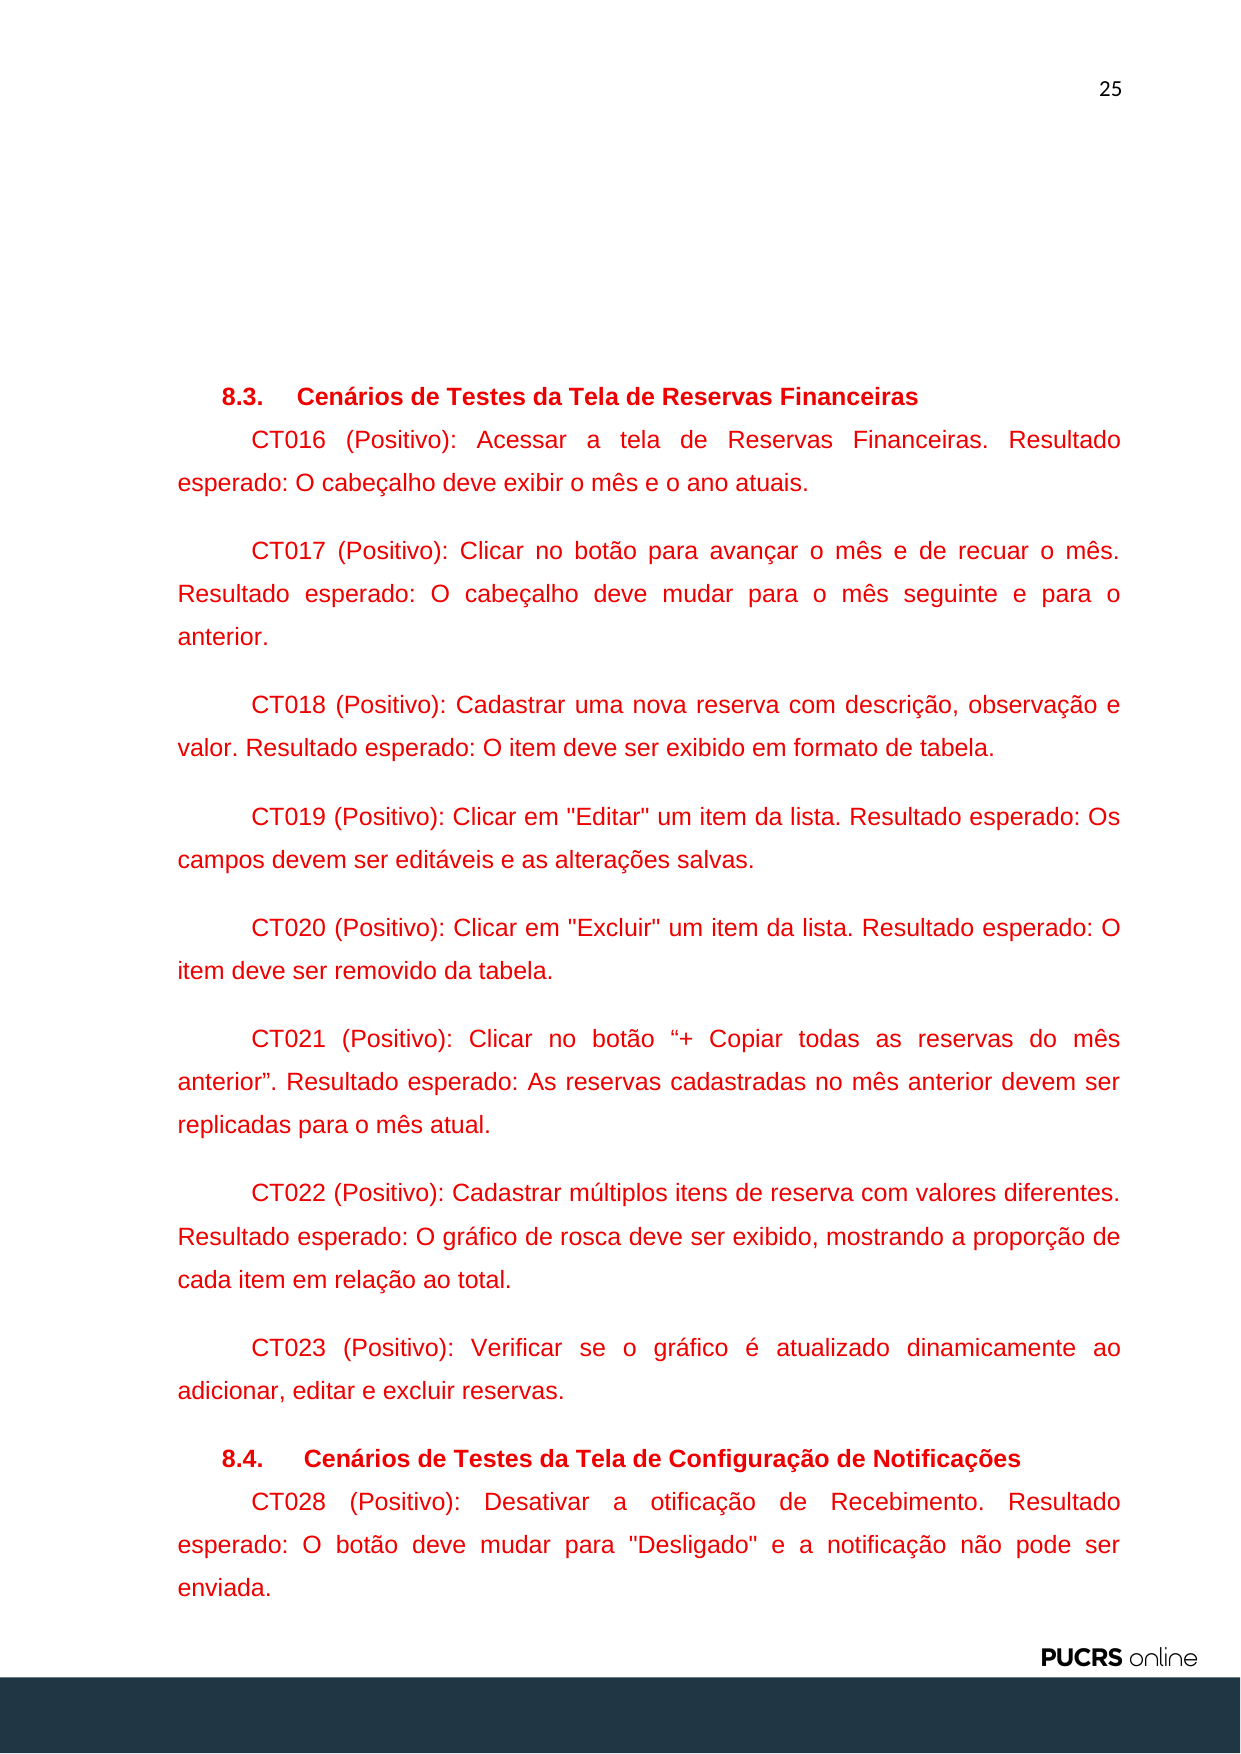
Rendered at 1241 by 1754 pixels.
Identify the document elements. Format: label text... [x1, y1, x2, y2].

text CT023 (Positivo): Verificar se o gráfico é atualizado dinamicamente ao adicionar, editar e excluir reservas. [177, 1333, 1122, 1405]
text CT018 (Positivo): Cadastrar uma nova reserva com descrição, observação e valor. Resultado esperado: O item deve ser exibido em formato de tabela. [177, 690, 1122, 762]
text CT022 (Positivo): Cadastrar múltiplos itens de reserva com valores diferentes. Resultado esperado: O gráfico de rosca deve ser exibido, mostrando a proporção de cada item em relação ao total. [177, 1178, 1122, 1293]
text CT017 (Positivo): Clicar no botão para avançar o mês e de recuar o mês. Resultado esperado: O cabeçalho deve mudar para o mês seguinte e para o anterior. [177, 536, 1122, 651]
picture [1040, 1646, 1198, 1668]
text CT016 (Positivo): Acessar a tela de Reservas Financeiras. Resultado esperado: O cabeçalho deve exibir o mês e o ano atuais. [177, 425, 1122, 497]
text CT028 (Positivo): Desativar a otificação de Recebimento. Resultado esperado: O botão deve mudar para "Desligado" e a notificação não pode ser enviada. [177, 1487, 1122, 1602]
subtitle Cenários de Testes da Tela de Reservas Financeiras [222, 382, 1122, 410]
text CT019 (Positivo): Clicar em "Editar" um item da lista. Resultado esperado: Os campos devem ser editáveis e as alterações salvas. [177, 802, 1122, 873]
subtitle Cenários de Testes da Tela de Configuração de Notificações [222, 1444, 1122, 1473]
text CT020 (Positivo): Clicar em "Excluir" um item da lista. Resultado esperado: O item deve ser removido da tabela. [177, 913, 1122, 985]
text CT021 (Positivo): Clicar no botão “+ Copiar todas as reservas do mês anterior”. Resultado esperado: As reservas cadastradas no mês anterior devem ser replicadas para o mês atual. [177, 1024, 1122, 1139]
